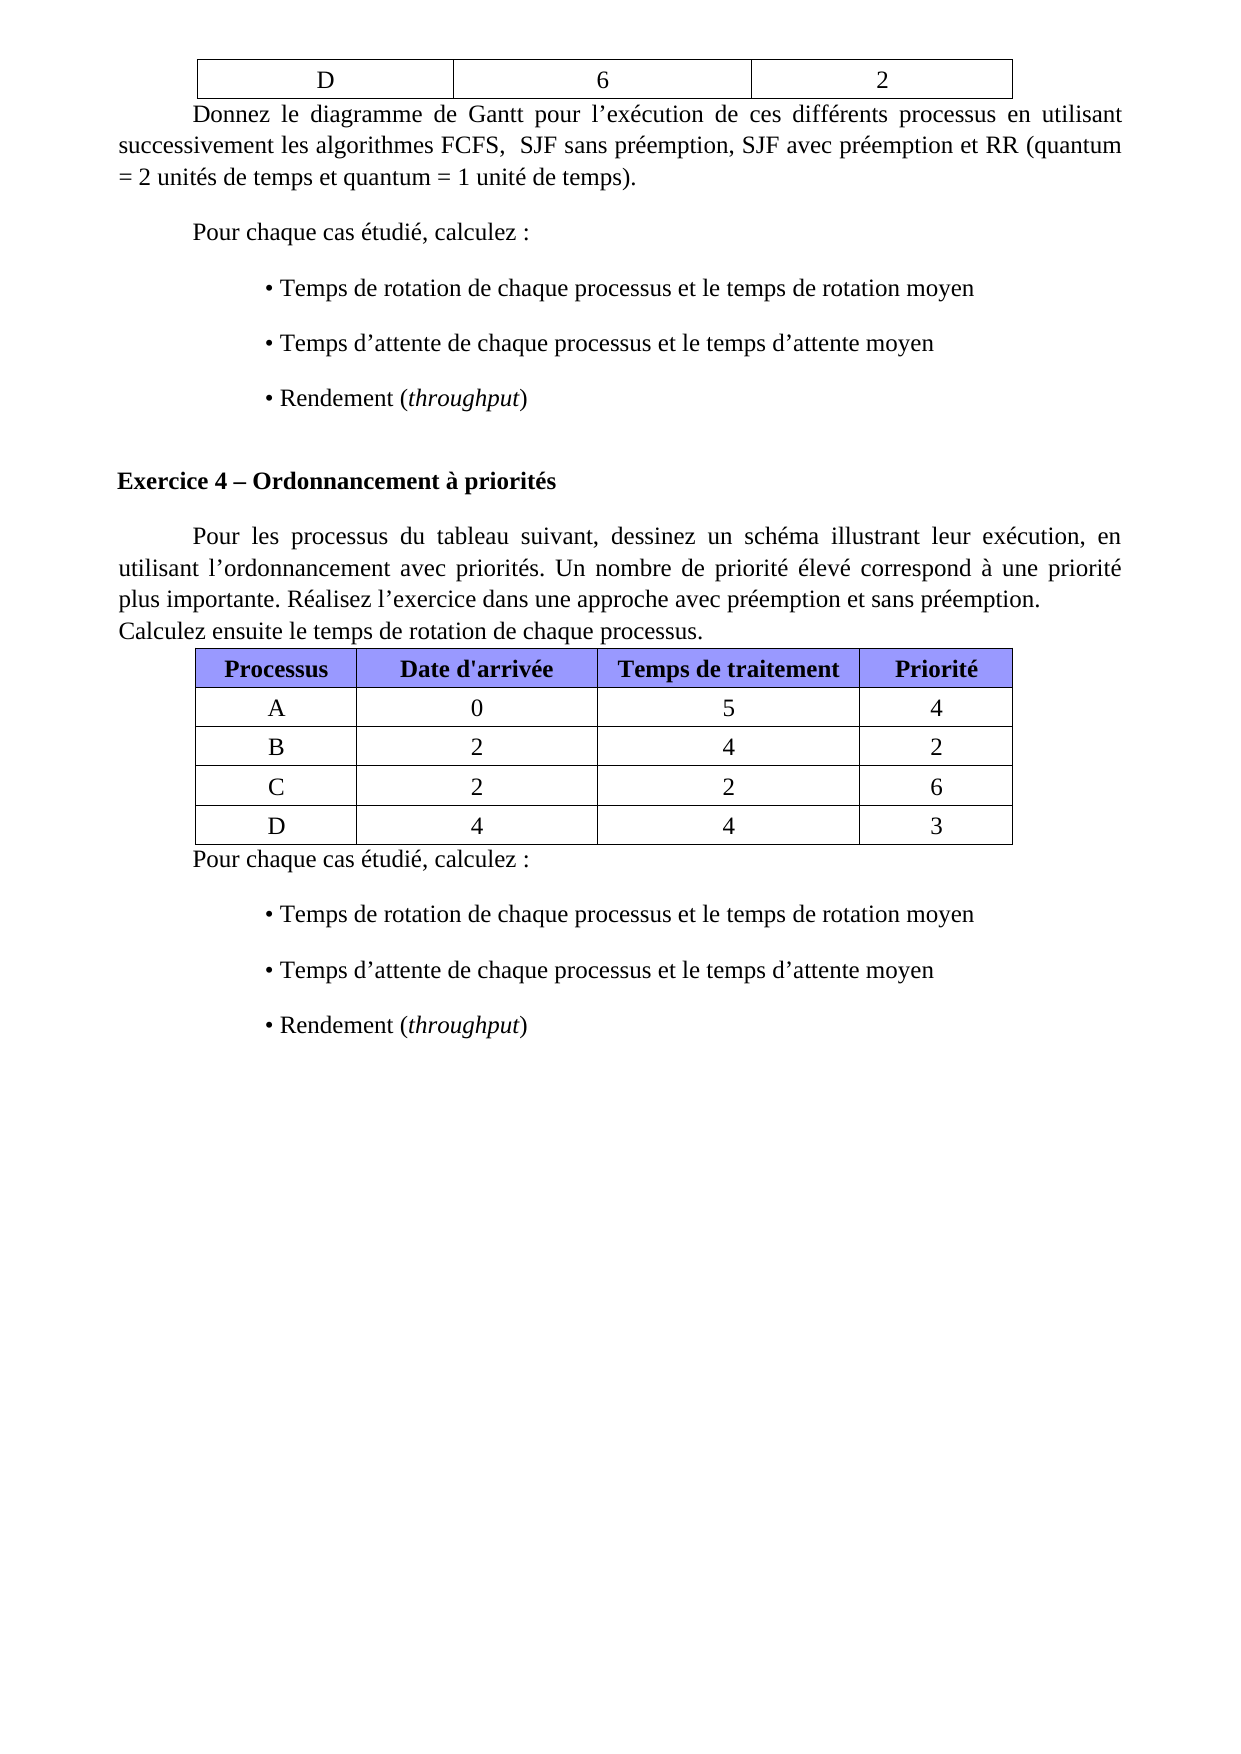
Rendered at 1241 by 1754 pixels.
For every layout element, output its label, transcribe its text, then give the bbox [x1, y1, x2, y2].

list Rendement (throughput) [264, 1010, 1123, 1039]
list Rendement (throughput) [264, 383, 1123, 412]
table_cell 4 [598, 727, 859, 765]
table_header Date d'arrivée [357, 649, 597, 687]
table_cell D [196, 806, 356, 844]
table_cell 6 [860, 766, 1012, 804]
table_cell 2 [357, 766, 597, 804]
table_cell 5 [598, 688, 859, 726]
table_cell 2 [752, 60, 1012, 98]
table_cell A [196, 688, 356, 726]
list Temps de rotation de chaque processus et le temps de rotation moyen [264, 899, 1123, 928]
table_cell 6 [454, 60, 751, 98]
table_cell C [196, 766, 356, 804]
subtitle Exercice 4 – Ordonnancement à priorités [117, 466, 1123, 495]
table_cell 4 [357, 806, 597, 844]
text Donnez le diagramme de Gantt pour l’exécution de ces différents processus en utilisant successivement les algorithmes FCFS, SJF sans préemption, SJF avec préemption et RR (quantum = 2 unités de temps et quantum = 1 unité de temps). [118, 99, 1123, 191]
text Pour chaque cas étudié, calculez : [192, 844, 1123, 873]
text Pour chaque cas étudié, calculez : [192, 217, 1123, 246]
table_cell 0 [357, 688, 597, 726]
table_cell 2 [357, 727, 597, 765]
table_cell 4 [860, 688, 1012, 726]
table_header Priorité [860, 649, 1012, 687]
list Temps d’attente de chaque processus et le temps d’attente moyen [264, 328, 1123, 357]
table_header Temps de traitement [598, 649, 859, 687]
table_cell B [196, 727, 356, 765]
table_cell 3 [860, 806, 1012, 844]
list Temps d’attente de chaque processus et le temps d’attente moyen [264, 955, 1123, 984]
table_cell D [198, 60, 453, 98]
table_cell 4 [598, 806, 859, 844]
table_header Processus [196, 649, 356, 687]
table_cell 2 [860, 727, 1012, 765]
list Temps de rotation de chaque processus et le temps de rotation moyen [264, 273, 1123, 301]
text Calculez ensuite le temps de rotation de chaque processus. [118, 616, 1123, 645]
table_cell 2 [598, 766, 859, 804]
text Pour les processus du tableau suivant, dessinez un schéma illustrant leur exécution, en utilisant l’ordonnancement avec priorités. Un nombre de priorité élevé correspond à une priorité plus importante. Réalisez l’exercice dans une approche avec préemption et sans préemption. [118, 521, 1123, 613]
